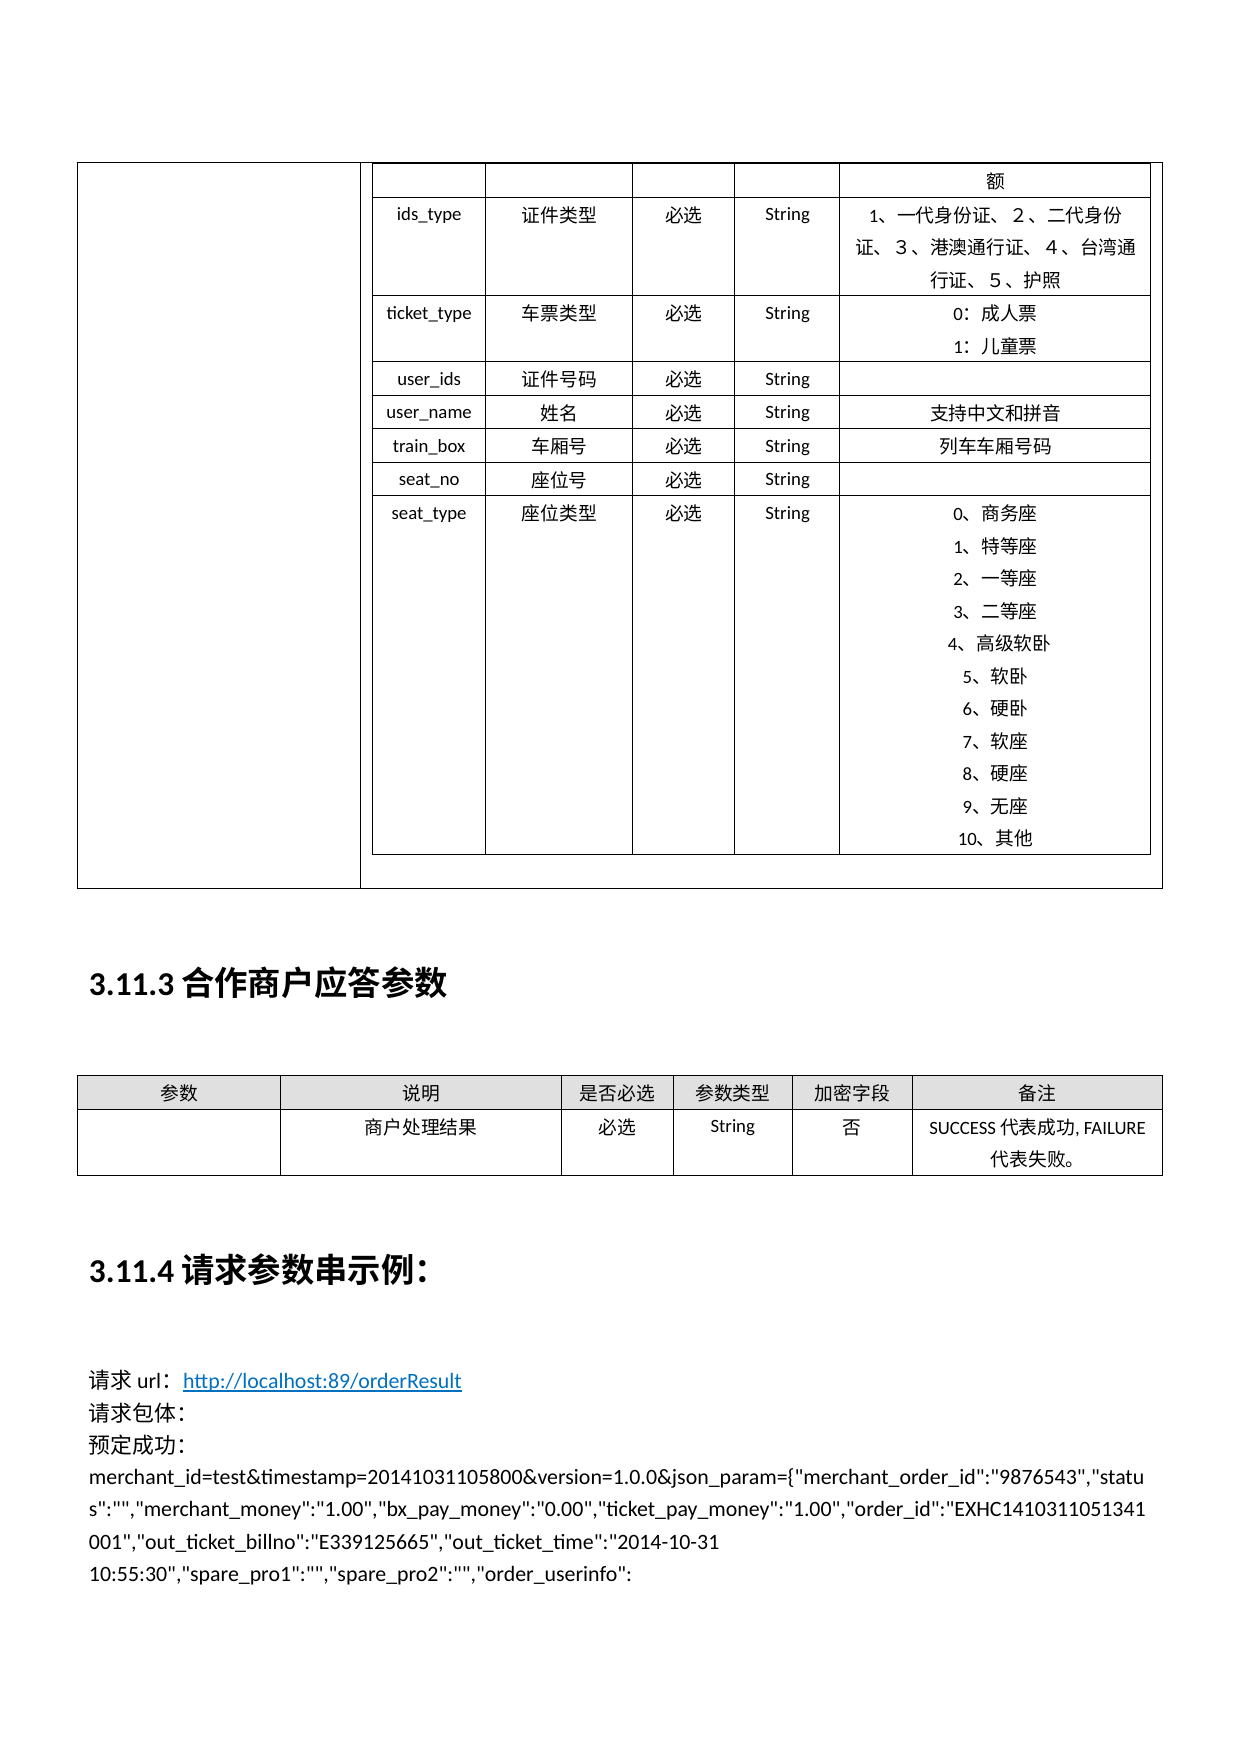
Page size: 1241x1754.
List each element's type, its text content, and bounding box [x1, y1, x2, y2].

table_cell [78, 1110, 280, 1175]
table_header 说明 [281, 1076, 561, 1109]
subtitle 3.11.4请求参数串示例： [89, 1235, 1152, 1300]
table_cell 否 [793, 1110, 912, 1175]
table_cell 必选 [562, 1110, 673, 1175]
subtitle 3.11.3合作商户应答参数 [89, 948, 1152, 1013]
table_header 备注 [913, 1076, 1162, 1109]
table_header 是否必选 [562, 1076, 673, 1109]
table_cell [361, 163, 1162, 887]
text 请求包体： [89, 1395, 1152, 1428]
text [89, 1460, 1152, 1590]
text 请求url：http://localhost:89/orderResult [89, 1363, 1152, 1395]
table_header 参数 [78, 1076, 280, 1109]
table_header 参数类型 [674, 1076, 792, 1109]
table_cell String [674, 1110, 792, 1175]
text 预定成功： [89, 1428, 1152, 1460]
table_header 加密字段 [793, 1076, 912, 1109]
table_cell SUCCESS代表成功, FAILURE代表失败。 [913, 1110, 1162, 1175]
table_cell 商户处理结果 [281, 1110, 561, 1175]
